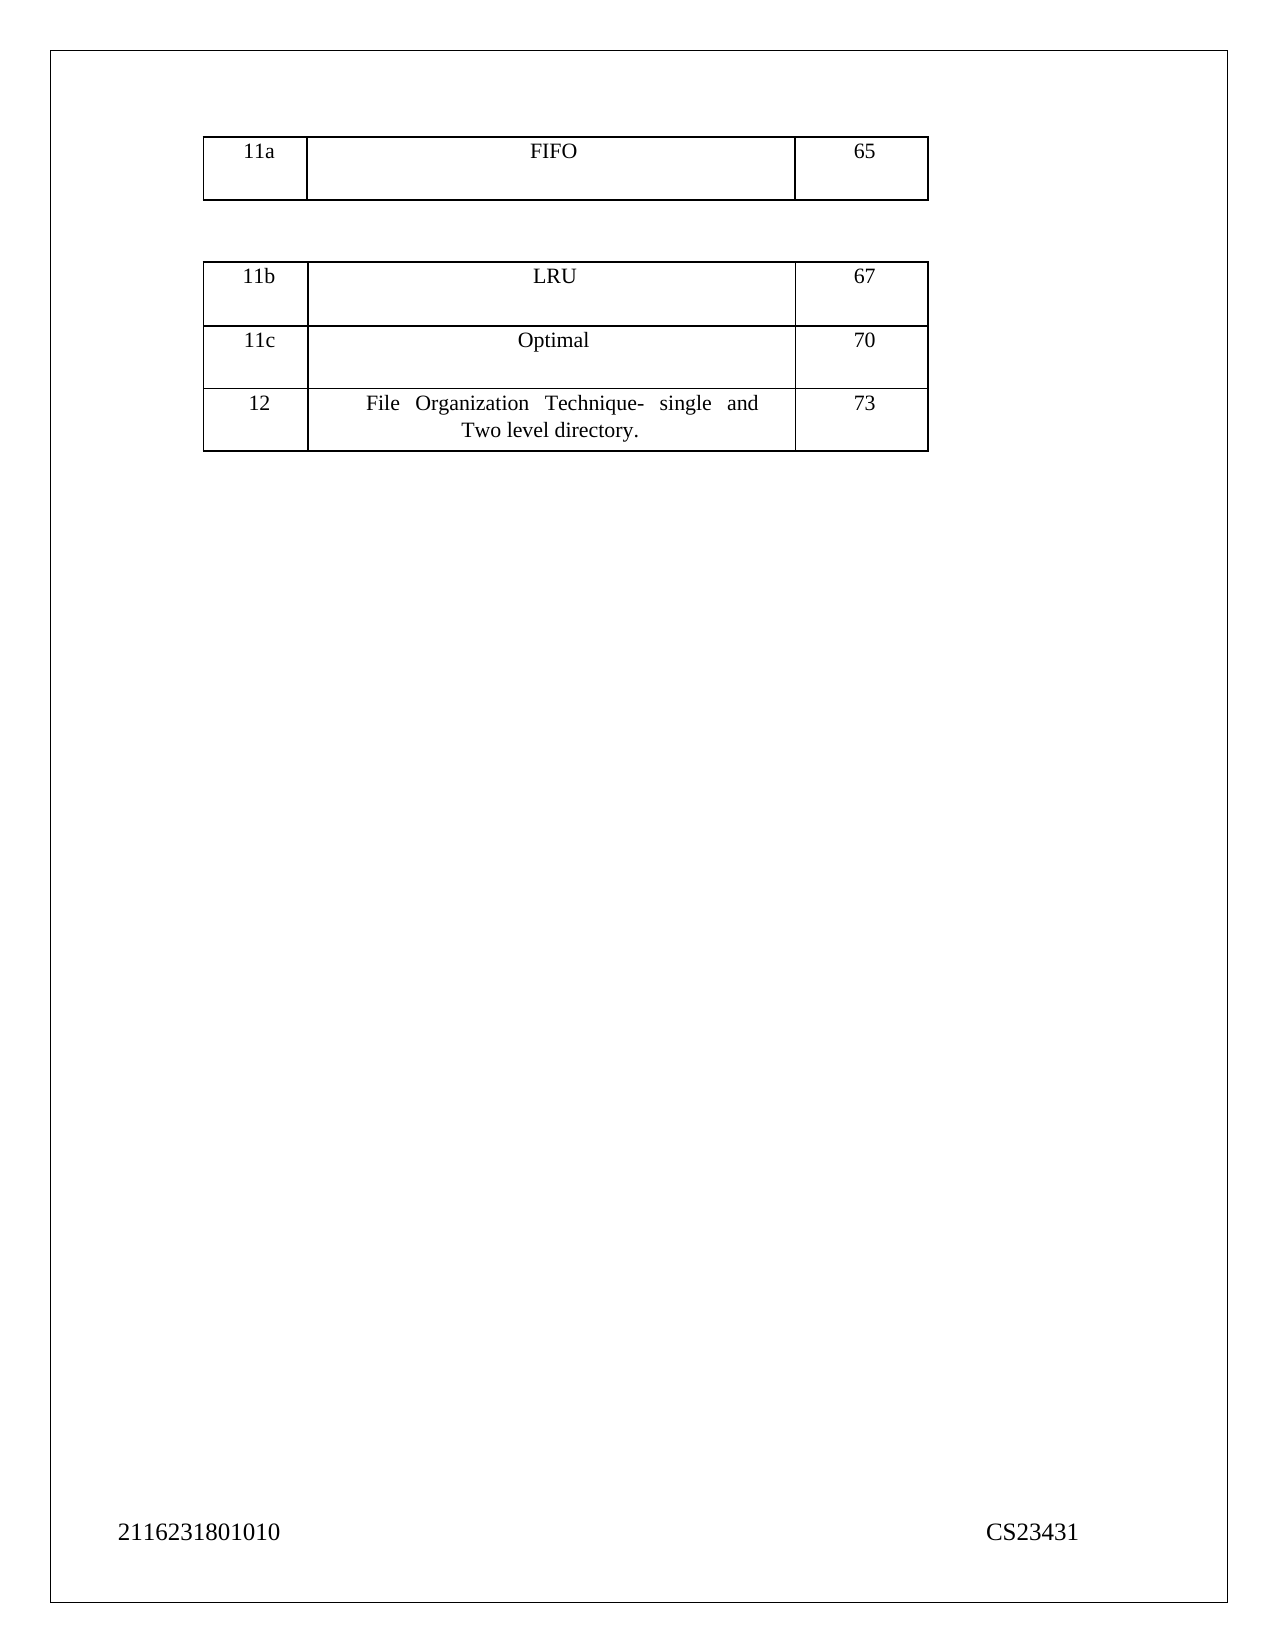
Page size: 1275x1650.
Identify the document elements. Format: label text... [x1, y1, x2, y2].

table_cell 12 [204, 389, 307, 450]
table_cell 65 [796, 138, 927, 199]
table_header LRU [309, 263, 795, 325]
table_cell 70 [796, 327, 927, 387]
table_cell FIFO [308, 138, 794, 199]
table_cell 11c [204, 327, 307, 387]
table_cell 11a [204, 138, 306, 199]
table_header 67 [796, 263, 927, 325]
table_cell File Organization Technique- single and Two level directory. [309, 389, 795, 450]
table_cell Optimal [309, 327, 795, 387]
table_cell 73 [796, 389, 927, 450]
table_header 11b [204, 263, 307, 325]
